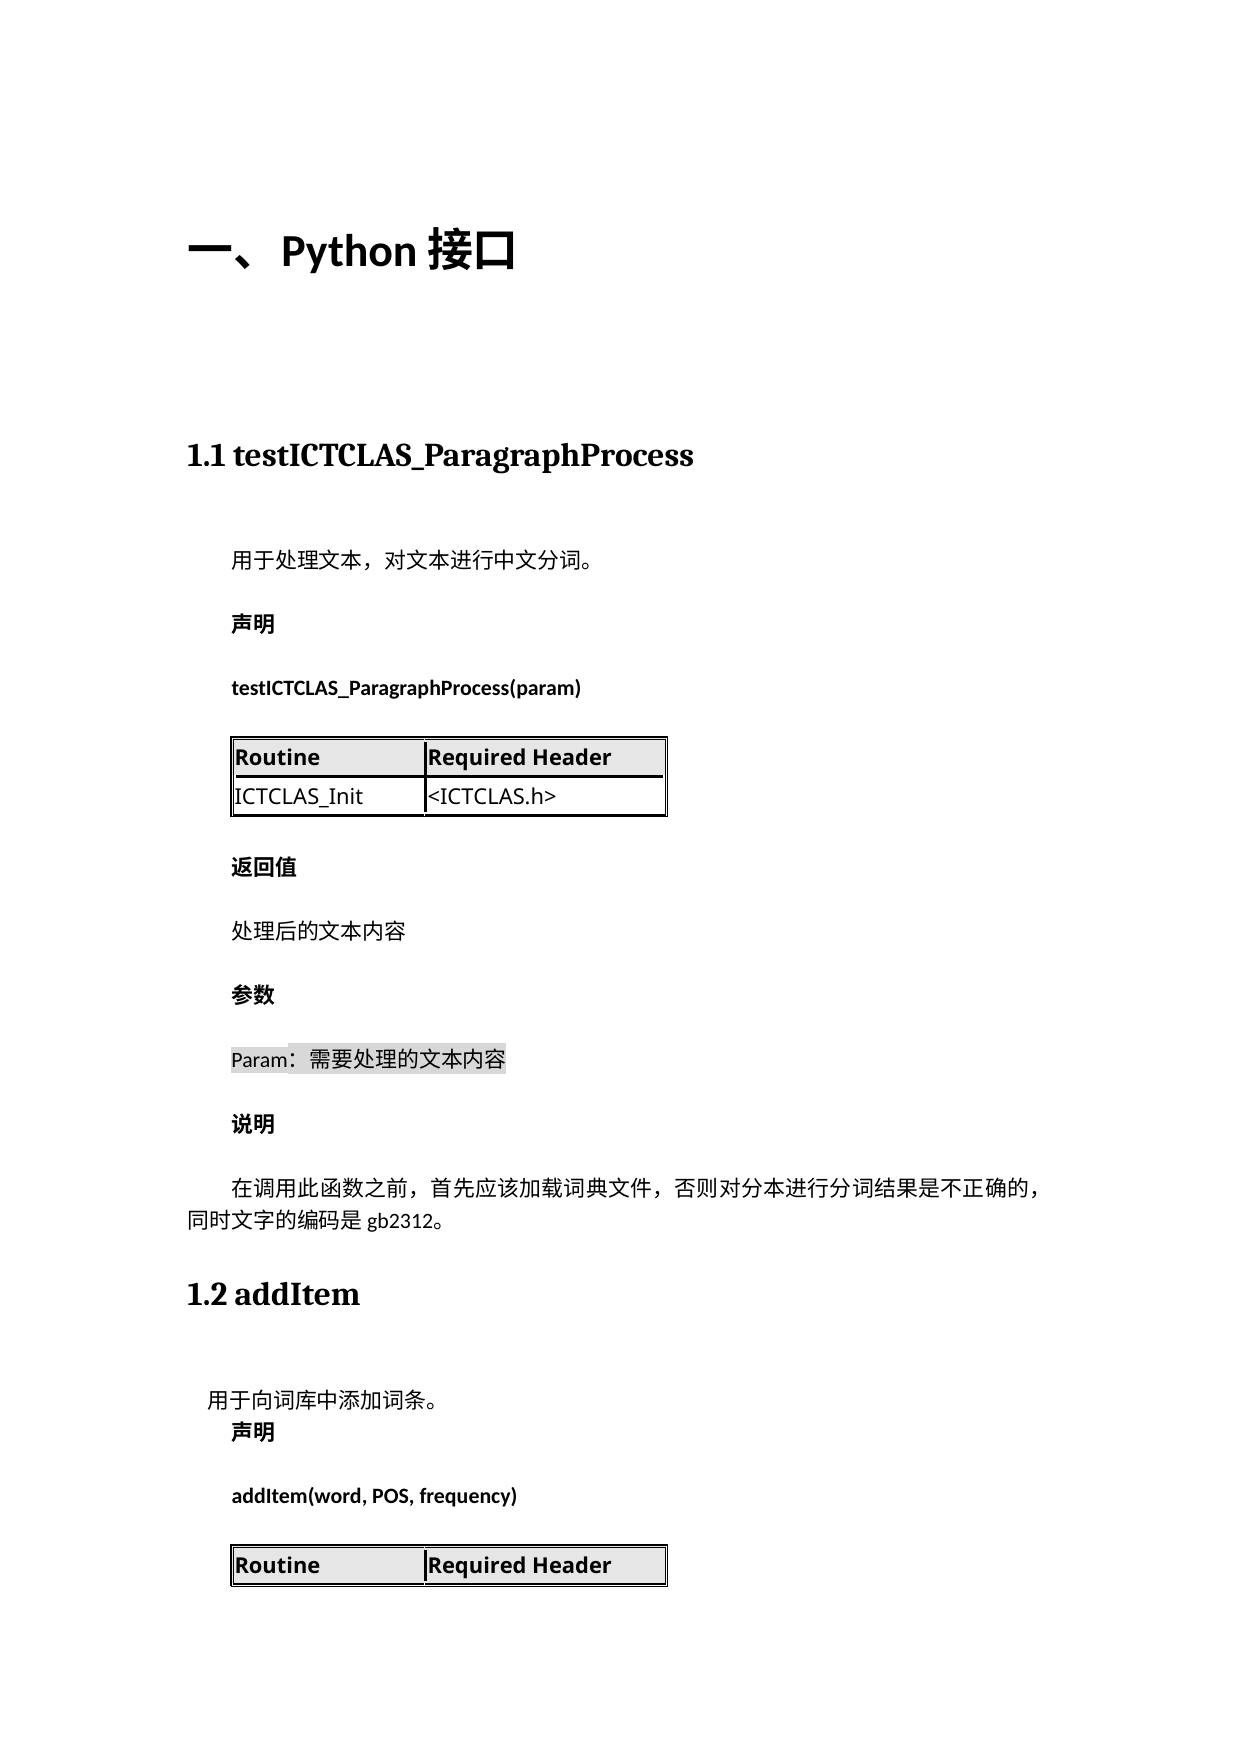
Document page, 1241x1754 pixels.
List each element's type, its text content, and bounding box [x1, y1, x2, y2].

text 用于向词库中添加词条。 [187, 1382, 1053, 1415]
subtitle 1.1 testICTCLAS_ParagraphProcess [187, 423, 1053, 488]
text 返回值 [187, 849, 1053, 882]
text 在调用此函数之前，首先应该加载词典文件，否则对分本进行分词结果是不正确的，同时文字的编码是gb2312。 [187, 1170, 1053, 1235]
table_cell <ICTCLAS.h> [425, 775, 665, 814]
subtitle 1.2 addItem [187, 1262, 1053, 1327]
text Param：需要处理的文本内容 [187, 1042, 1053, 1074]
text 声明 [187, 607, 1053, 639]
text addItem(word, POS, frequency) [187, 1479, 1053, 1512]
table_header Required Header [425, 740, 665, 775]
text 参数 [187, 978, 1053, 1010]
text 声明 [187, 1415, 1053, 1447]
text 处理后的文本内容 [187, 914, 1053, 946]
subtitle Python接口 [187, 197, 1053, 295]
text testICTCLAS_ParagraphProcess(param) [187, 671, 1053, 704]
table_header Routine [234, 738, 425, 775]
text 说明 [187, 1106, 1053, 1139]
text 用于处理文本，对文本进行中文分词。 [187, 543, 1053, 575]
table_header Routine [234, 1546, 425, 1583]
table_cell ICTCLAS_Init [234, 775, 425, 814]
table_header Required Header [425, 1548, 665, 1583]
